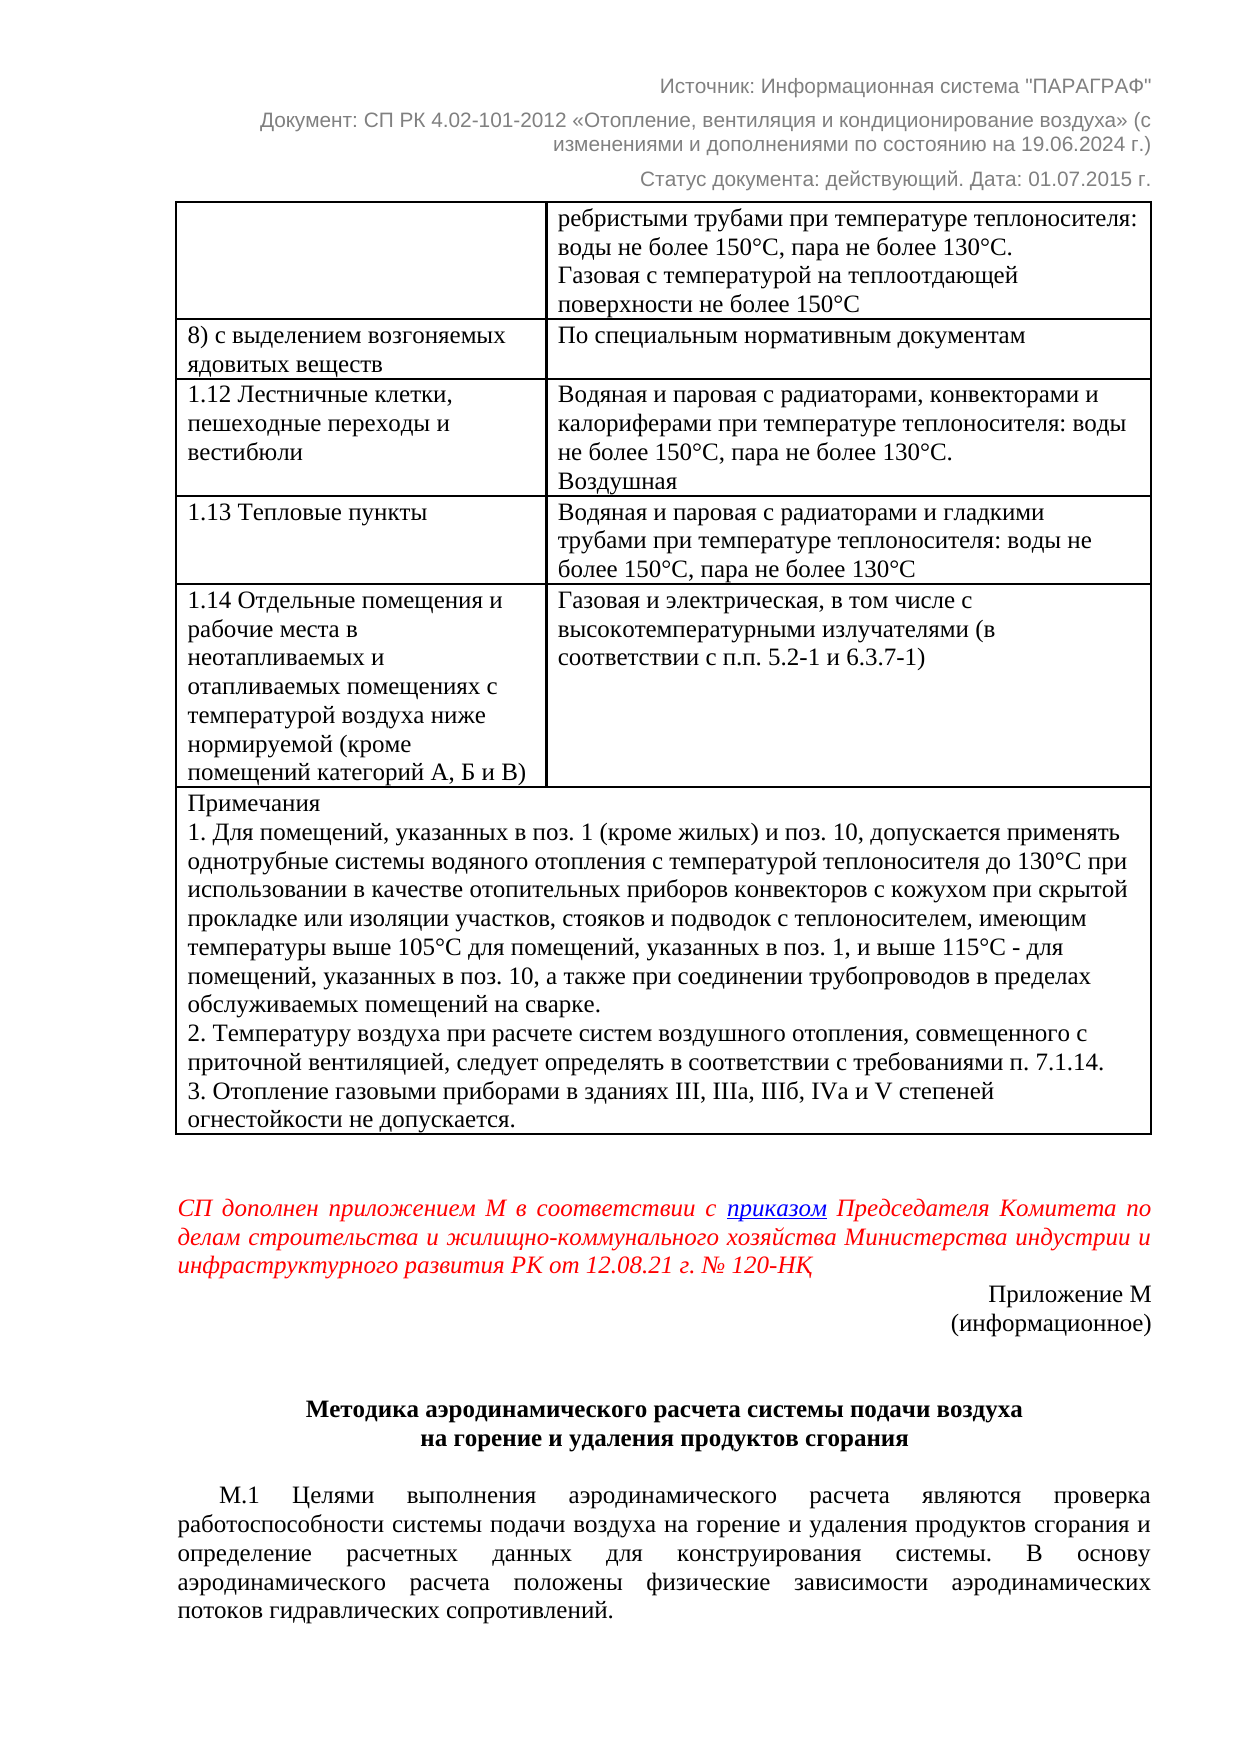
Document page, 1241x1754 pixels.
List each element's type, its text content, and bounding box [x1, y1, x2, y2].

table_cell 8) с выделением возгоняемых ядовитых веществ [177, 320, 545, 377]
text М.1 Целями выполнения аэродинамического расчета являются проверка работоспособности системы подачи воздуха на горение и удаления продуктов сгорания и определение расчетных данных для конструирования системы. В основу аэродинамического расчета положены физические зависимости аэродинамических потоков гидравлических сопротивлений. [177, 1480, 1152, 1624]
table_cell 1.13 Тепловые пункты [177, 497, 545, 583]
text Методика аэродинамического расчета системы подачи воздуха на горение и удаления продуктов сгорания [177, 1394, 1152, 1452]
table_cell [177, 203, 545, 318]
table_cell Газовая и электрическая, в том числе с высокотемпературными излучателями (в соответствии с п.п. 5.2-1 и 6.3.7-1) [548, 585, 1150, 786]
table_cell Водяная и паровая с радиаторами и гладкими трубами при температуре теплоносителя: воды не более 150°С, пара не более 130°С [548, 497, 1150, 583]
text СП дополнен приложением М в соответствии с приказом Председателя Комитета по делам строительства и жилищно-коммунального хозяйства Министерства индустрии и инфраструктурного развития РК от 12.08.21 г. № 120-НҚ [177, 1193, 1152, 1279]
table_cell По специальным нормативным документам [548, 320, 1150, 377]
table_cell 1.12 Лестничные клетки, пешеходные переходы и вестибюли [177, 380, 545, 494]
table_cell Примечания 1. Для помещений, указанных в поз. 1 (кроме жилых) и поз. 10, допускается применять однотрубные системы водяного отопления с температурой теплоносителя до 130°С при использовании в качестве отопительных приборов конвекторов с кожухом при скрытой прокладке или изоляции участков, стояков и подводок с теплоносителем, имеющим температуры выше 105°С для помещений, указанных в поз. 1, и выше 115°С - для помещений, указанных в поз. 10, а также при соединении трубопроводов в пределах обслуживаемых помещений на сварке. 2. Температуру воздуха при расчете систем воздушного отопления, совмещенного с приточной вентиляцией, следует определять в соответствии с требованиями п. 7.1.14. 3. Отопление газовыми приборами в зданиях III, IIIа, IIIб, IVa и V степеней огнестойкости не допускается. [177, 788, 1150, 1133]
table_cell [548, 203, 1150, 318]
text (информационное) [177, 1308, 1152, 1337]
text Приложение M [177, 1279, 1152, 1308]
table_cell Водяная и паровая с радиаторами, конвекторами и калориферами при температуре теплоносителя: воды не более 150°С, пара не более 130°С. Воздушная [548, 380, 1150, 494]
table_cell 1.14 Отдельные помещения и рабочие места в неотапливаемых и отапливаемых помещениях с температурой воздуха ниже нормируемой (кроме помещений категорий А, Б и В) [177, 585, 545, 786]
